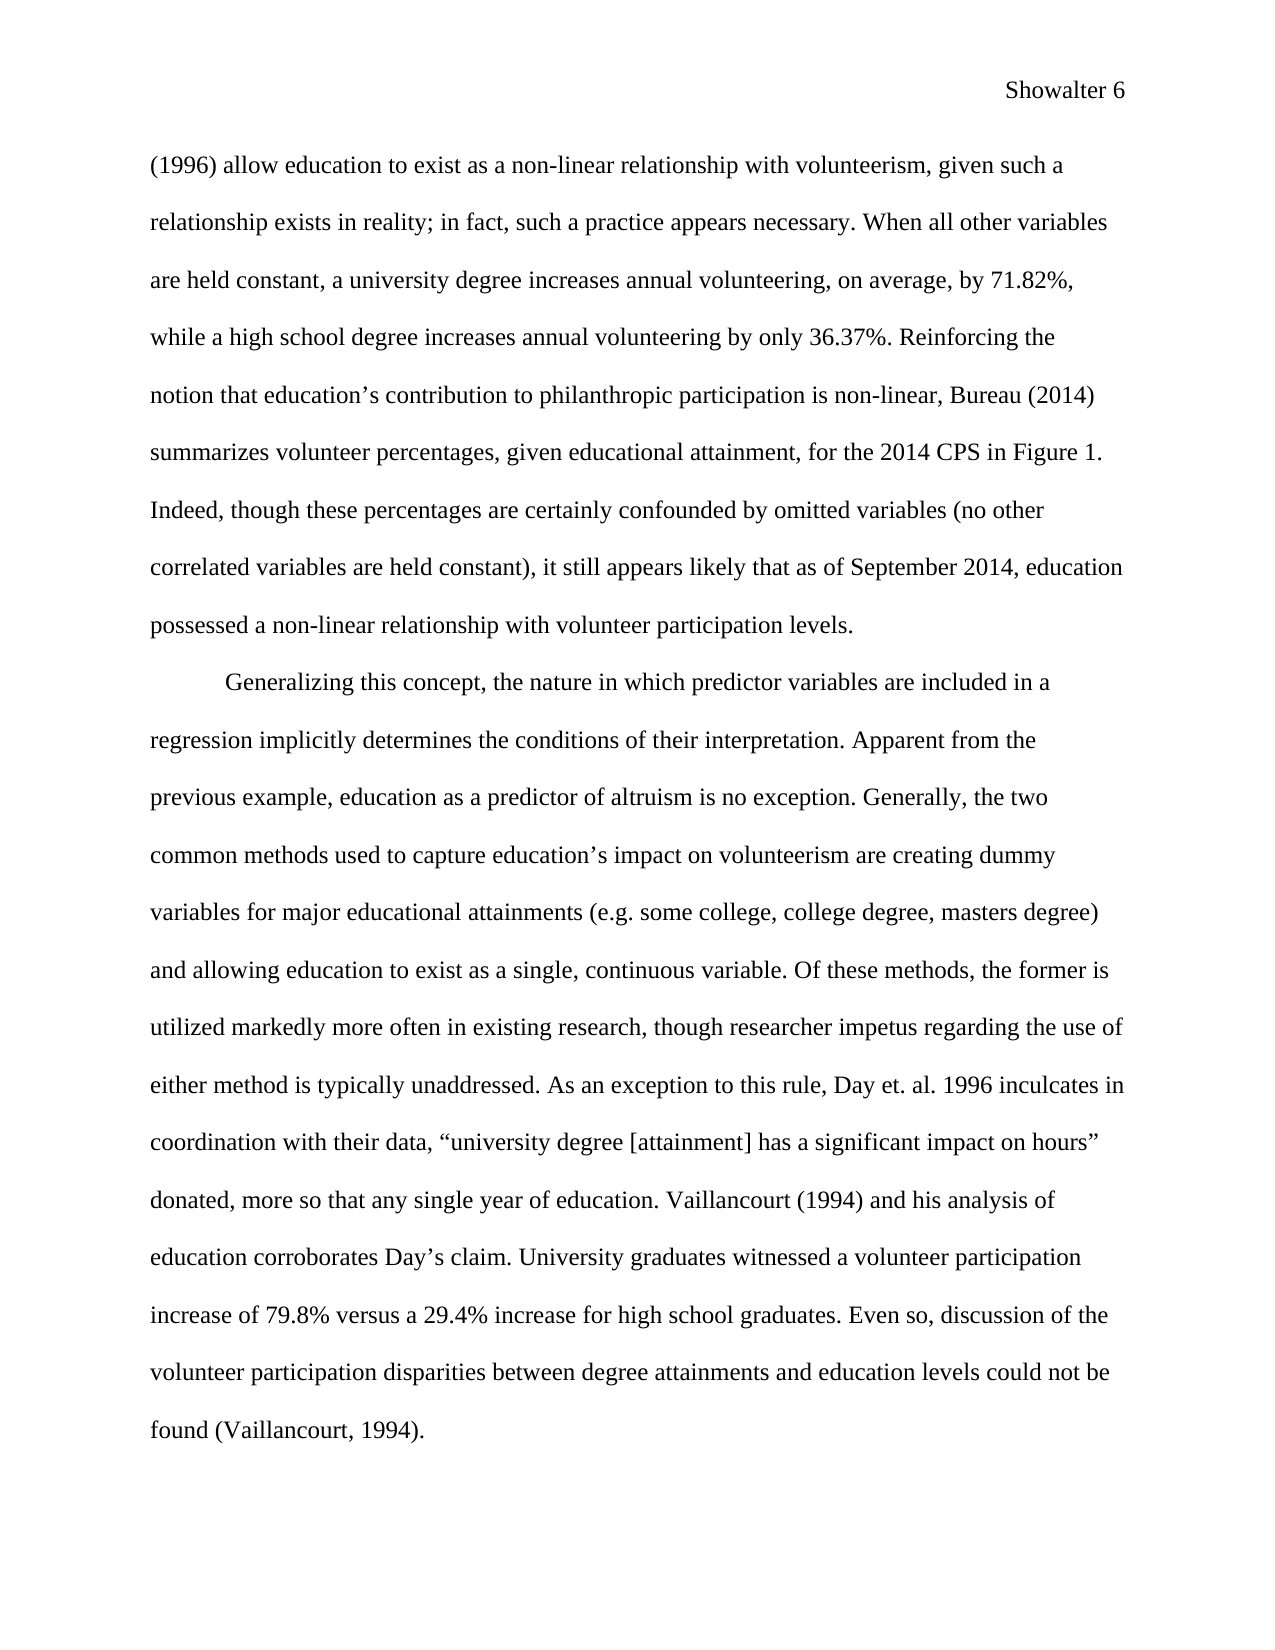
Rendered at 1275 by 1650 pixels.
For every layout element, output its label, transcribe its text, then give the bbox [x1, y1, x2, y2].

text Generalizing this concept, the nature in which predictor variables are included in a regression implicitly determines the conditions of their interpretation. Apparent from the previous example, education as a predictor of altruism is no exception. Generally, the two common methods used to capture education’s impact on volunteerism are creating dummy variables for major educational attainments (e.g. some college, college degree, masters degree) and allowing education to exist as a single, continuous variable. Of these methods, the former is utilized markedly more often in existing research, though researcher impetus regarding the use of either method is typically unaddressed. As an exception to this rule, Day et. al. 1996 inculcates in coordination with their data, “university degree [attainment] has a significant impact on hours” donated, more so that any single year of education. Vaillancourt (1994) and his analysis of education corroborates Day’s claim. University graduates witnessed a volunteer participation increase of 79.8% versus a 29.4% increase for high school graduates. Even so, discussion of the volunteer participation disparities between degree attainments and education levels could not be found (Vaillancourt, 1994). [150, 667, 1125, 1444]
text To give an example, when examining union affiliation’s impact on charitable involvement, Zullo (2011) treats education as a single, continuous variable; such an action implies that for each additional year of education achieved by an individual, time donations (in hours) will increase by (a constant) 10.6%. Conversely, Day et. al. (1996)—in their analysis of core demographics on annual volunteer rates—includes education in their regression as a collection of dummy variables (e.g. some college, university degree). In doing so, Day et. al. (1996) allow education to exist as a non-linear relationship with volunteerism, given such a relationship exists in reality; in fact, such a practice appears necessary. When all other variables are held constant, a university degree increases annual volunteering, on average, by 71.82%, while a high school degree increases annual volunteering by only 36.37%. Reinforcing the notion that education’s contribution to philanthropic participation is non-linear, Bureau (2014) summarizes volunteer percentages, given educational attainment, for the 2014 CPS in Figure 1. Indeed, though these percentages are certainly confounded by omitted variables (no other correlated variables are held constant), it still appears likely that as of September 2014, education possessed a non-linear relationship with volunteer participation levels. [150, 150, 1125, 639]
